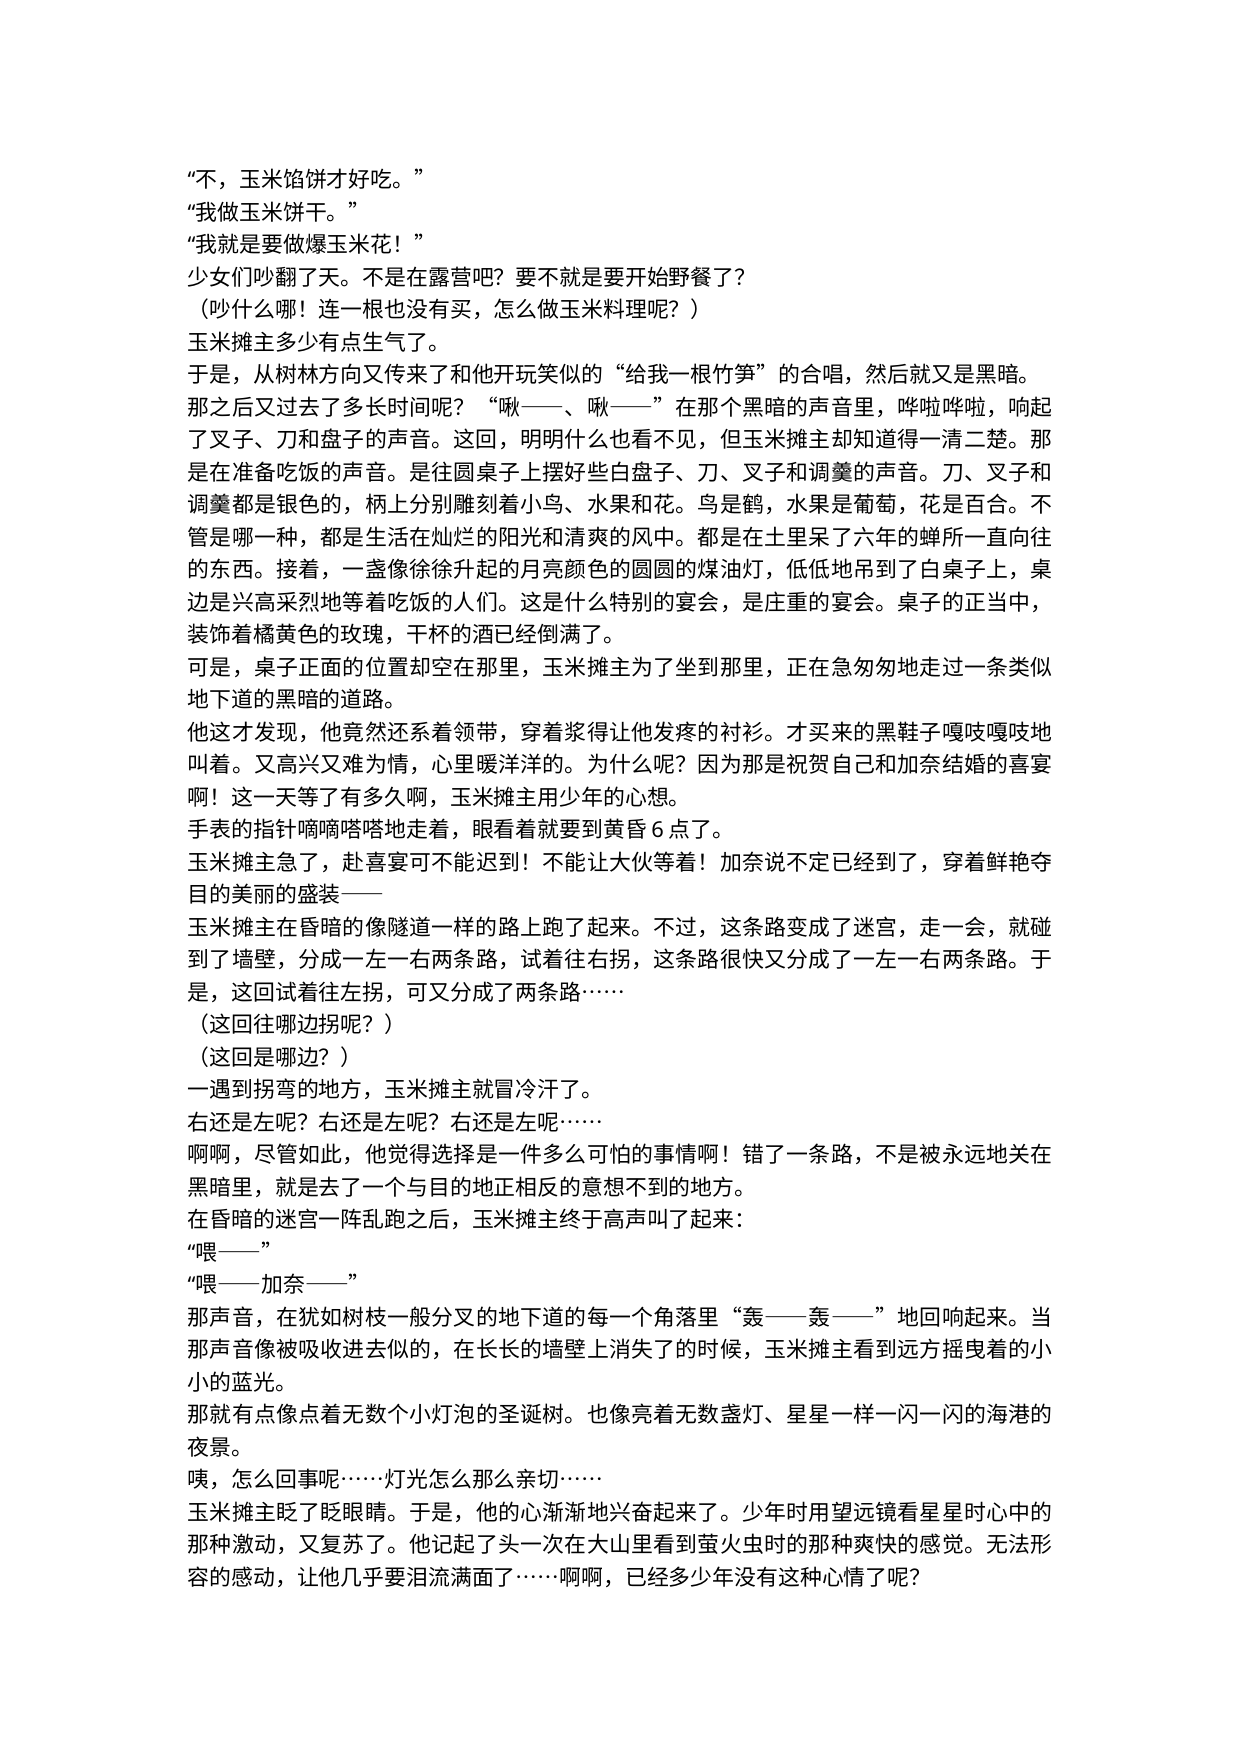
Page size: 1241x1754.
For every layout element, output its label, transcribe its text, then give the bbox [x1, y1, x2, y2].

text 玉米摊主眨了眨眼睛。于是，他的心渐渐地兴奋起来了。少年时用望远镜看星星时心中的那种激动，又复苏了。他记起了头一次在大山里看到萤火虫时的那种爽快的感觉。无法形容的感动，让他几乎要泪流满面了……啊啊，已经多少年没有这种心情了呢？ [187, 1494, 1053, 1592]
text “喂——” [187, 1234, 1053, 1267]
text 他这才发现，他竟然还系着领带，穿着浆得让他发疼的衬衫。才买来的黑鞋子嘎吱嘎吱地叫着。又高兴又难为情，心里暖洋洋的。为什么呢？因为那是祝贺自己和加奈结婚的喜宴啊！这一天等了有多久啊，玉米摊主用少年的心想。 [187, 714, 1053, 812]
text 手表的指针嘀嘀嗒嗒地走着，眼看着就要到黄昏6点了。 [187, 812, 1053, 844]
text “不，玉米馅饼才好吃。” [187, 162, 1053, 194]
text 在昏暗的迷宫一阵乱跑之后，玉米摊主终于高声叫了起来： [187, 1202, 1053, 1234]
text 可是，桌子正面的位置却空在那里，玉米摊主为了坐到那里，正在急匆匆地走过一条类似地下道的黑暗的道路。 [187, 649, 1053, 714]
text 啊啊，尽管如此，他觉得选择是一件多么可怕的事情啊！错了一条路，不是被永远地关在黑暗里，就是去了一个与目的地正相反的意想不到的地方。 [187, 1137, 1053, 1202]
text （吵什么哪！连一根也没有买，怎么做玉米料理呢？） [187, 292, 1053, 324]
text “我做玉米饼干。” [187, 194, 1053, 227]
text 于是，从树林方向又传来了和他开玩笑似的“给我一根竹笋”的合唱，然后就又是黑暗。 [187, 357, 1053, 389]
text “我就是要做爆玉米花！” [187, 227, 1053, 259]
text （这回往哪边拐呢？） [187, 1007, 1053, 1039]
text 一遇到拐弯的地方，玉米摊主就冒冷汗了。 [187, 1072, 1053, 1104]
text 那之后又过去了多长时间呢？“啾——、啾——”在那个黑暗的声音里，哗啦哗啦，响起了叉子、刀和盘子的声音。这回，明明什么也看不见，但玉米摊主却知道得一清二楚。那是在准备吃饭的声音。是往圆桌子上摆好些白盘子、刀、叉子和调羹的声音。刀、叉子和调羹都是银色的，柄上分别雕刻着小鸟、水果和花。鸟是鹤，水果是葡萄，花是百合。不管是哪一种，都是生活在灿烂的阳光和清爽的风中。都是在土里呆了六年的蝉所一直向往的东西。接着，一盏像徐徐升起的月亮颜色的圆圆的煤油灯，低低地吊到了白桌子上，桌边是兴高采烈地等着吃饭的人们。这是什么特别的宴会，是庄重的宴会。桌子的正当中，装饰着橘黄色的玫瑰，干杯的酒已经倒满了。 [187, 389, 1053, 649]
text 少女们吵翻了天。不是在露营吧？要不就是要开始野餐了？ [187, 259, 1053, 292]
text 右还是左呢？右还是左呢？右还是左呢…… [187, 1104, 1053, 1137]
text 玉米摊主在昏暗的像隧道一样的路上跑了起来。不过，这条路变成了迷宫，走一会，就碰到了墙壁，分成一左一右两条路，试着往右拐，这条路很快又分成了一左一右两条路。于是，这回试着往左拐，可又分成了两条路…… [187, 909, 1053, 1007]
text 那声音，在犹如树枝一般分叉的地下道的每一个角落里“轰——轰——”地回响起来。当那声音像被吸收进去似的，在长长的墙壁上消失了的时候，玉米摊主看到远方摇曳着的小小的蓝光。 [187, 1299, 1053, 1397]
text 玉米摊主多少有点生气了。 [187, 324, 1053, 357]
text “喂——加奈——” [187, 1267, 1053, 1299]
text 咦，怎么回事呢……灯光怎么那么亲切…… [187, 1462, 1053, 1494]
text 玉米摊主急了，赴喜宴可不能迟到！不能让大伙等着！加奈说不定已经到了，穿着鲜艳夺目的美丽的盛装—— [187, 844, 1053, 909]
text 那就有点像点着无数个小灯泡的圣诞树。也像亮着无数盏灯、星星一样一闪一闪的海港的夜景。 [187, 1397, 1053, 1462]
text （这回是哪边？） [187, 1039, 1053, 1072]
